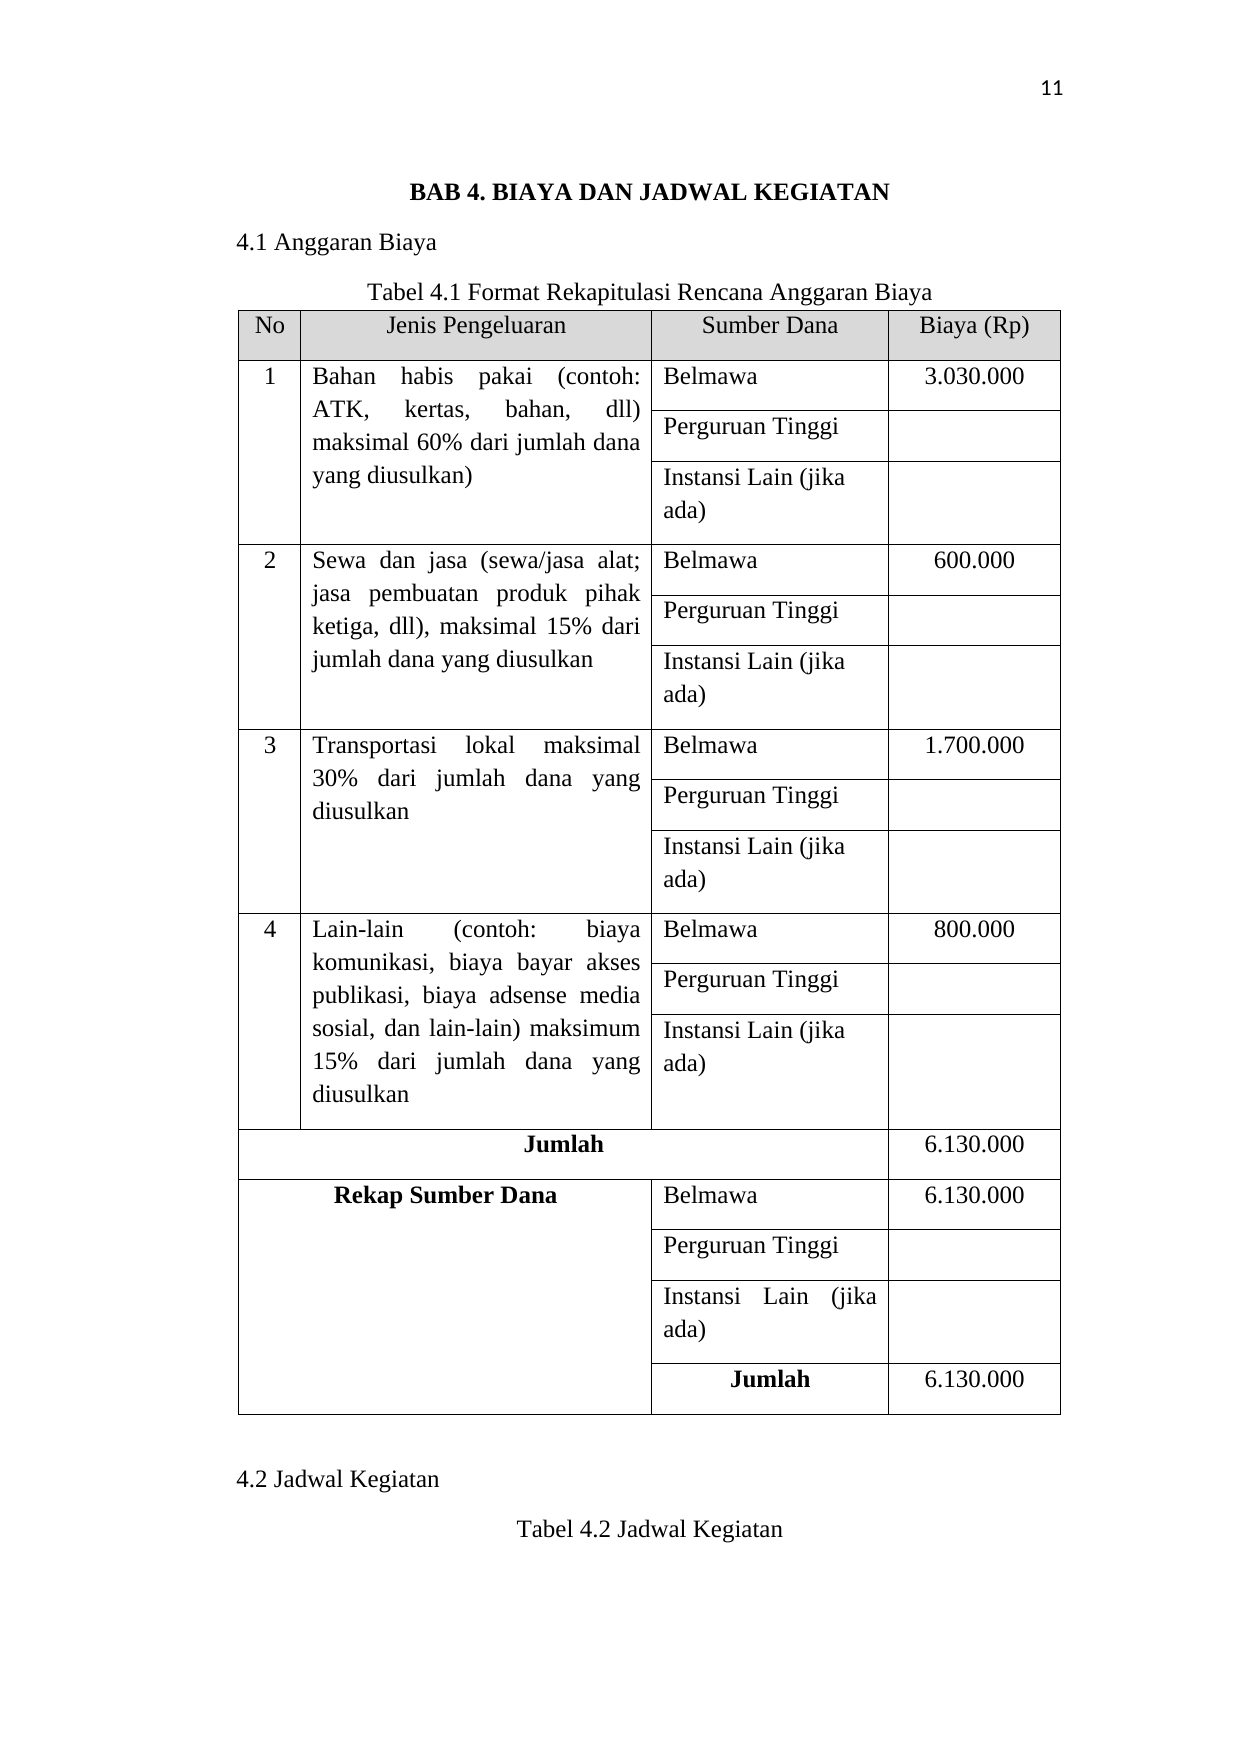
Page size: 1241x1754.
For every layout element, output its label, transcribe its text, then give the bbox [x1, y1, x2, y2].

table_cell Instansi Lain (jika ada) [652, 831, 888, 913]
table_cell Belmawa [652, 730, 888, 779]
table_cell Perguruan Tinggi [652, 964, 888, 1014]
table_header Jenis Pengeluaran [301, 311, 651, 360]
table_cell 6.130.000 [889, 1364, 1060, 1413]
table_cell Bahan habis pakai (contoh: ATK, kertas, bahan, dll) maksimal 60% dari jumlah dana yang diusulkan) [301, 361, 651, 544]
table_cell [889, 1281, 1060, 1363]
table_cell [889, 646, 1060, 729]
table_header No [239, 311, 300, 360]
table_cell [889, 964, 1060, 1014]
table_cell [889, 780, 1060, 830]
table_cell Instansi Lain (jika ada) [652, 1281, 888, 1363]
table_cell Transportasi lokal maksimal 30% dari jumlah dana yang diusulkan [301, 730, 651, 913]
table_cell Sewa dan jasa (sewa/jasa alat; jasa pembuatan produk pihak ketiga, dll), maksimal 15% dari jumlah dana yang diusulkan [301, 545, 651, 729]
table_cell 2 [239, 545, 300, 729]
table_cell 800.000 [889, 914, 1060, 963]
table_cell Jumlah [652, 1364, 888, 1413]
table_cell [889, 1015, 1060, 1128]
text Tabel 4.2 Jadwal Kegiatan [236, 1514, 1063, 1543]
table_cell Instansi Lain (jika ada) [652, 646, 888, 729]
table_cell Instansi Lain (jika ada) [652, 462, 888, 544]
table_cell 3.030.000 [889, 361, 1060, 410]
subtitle BAB 4. BIAYA DAN JADWAL KEGIATAN [236, 177, 1063, 206]
table_cell [889, 411, 1060, 461]
table_cell [889, 831, 1060, 913]
table_cell 1 [239, 361, 300, 544]
subtitle 4.1 Anggaran Biaya [236, 227, 1063, 256]
table_cell Jumlah [239, 1130, 888, 1179]
table_cell [889, 462, 1060, 544]
table_cell Belmawa [652, 545, 888, 594]
table_cell Perguruan Tinggi [652, 1230, 888, 1280]
table_header Biaya (Rp) [889, 311, 1060, 360]
table_cell [889, 596, 1060, 645]
table_cell 600.000 [889, 545, 1060, 594]
text Tabel 4.1 Format Rekapitulasi Rencana Anggaran Biaya [236, 277, 1063, 305]
table_cell Rekap Sumber Dana [239, 1180, 651, 1413]
table_cell 1.700.000 [889, 730, 1060, 779]
table_cell Instansi Lain (jika ada) [652, 1015, 888, 1128]
table_cell Belmawa [652, 914, 888, 963]
subtitle 4.2 Jadwal Kegiatan [236, 1464, 1063, 1493]
table_cell Perguruan Tinggi [652, 596, 888, 645]
table_cell Perguruan Tinggi [652, 780, 888, 830]
table_cell [889, 1230, 1060, 1280]
table_cell 3 [239, 730, 300, 913]
table_cell 6.130.000 [889, 1130, 1060, 1179]
table_cell Belmawa [652, 361, 888, 410]
table_cell Belmawa [652, 1180, 888, 1229]
table_cell 4 [239, 914, 300, 1128]
table_cell 6.130.000 [889, 1180, 1060, 1229]
table_cell Perguruan Tinggi [652, 411, 888, 461]
table_header Sumber Dana [652, 311, 888, 360]
table_cell Lain-lain (contoh: biaya komunikasi, biaya bayar akses publikasi, biaya adsense media sosial, dan lain-lain) maksimum 15% dari jumlah dana yang diusulkan [301, 914, 651, 1128]
